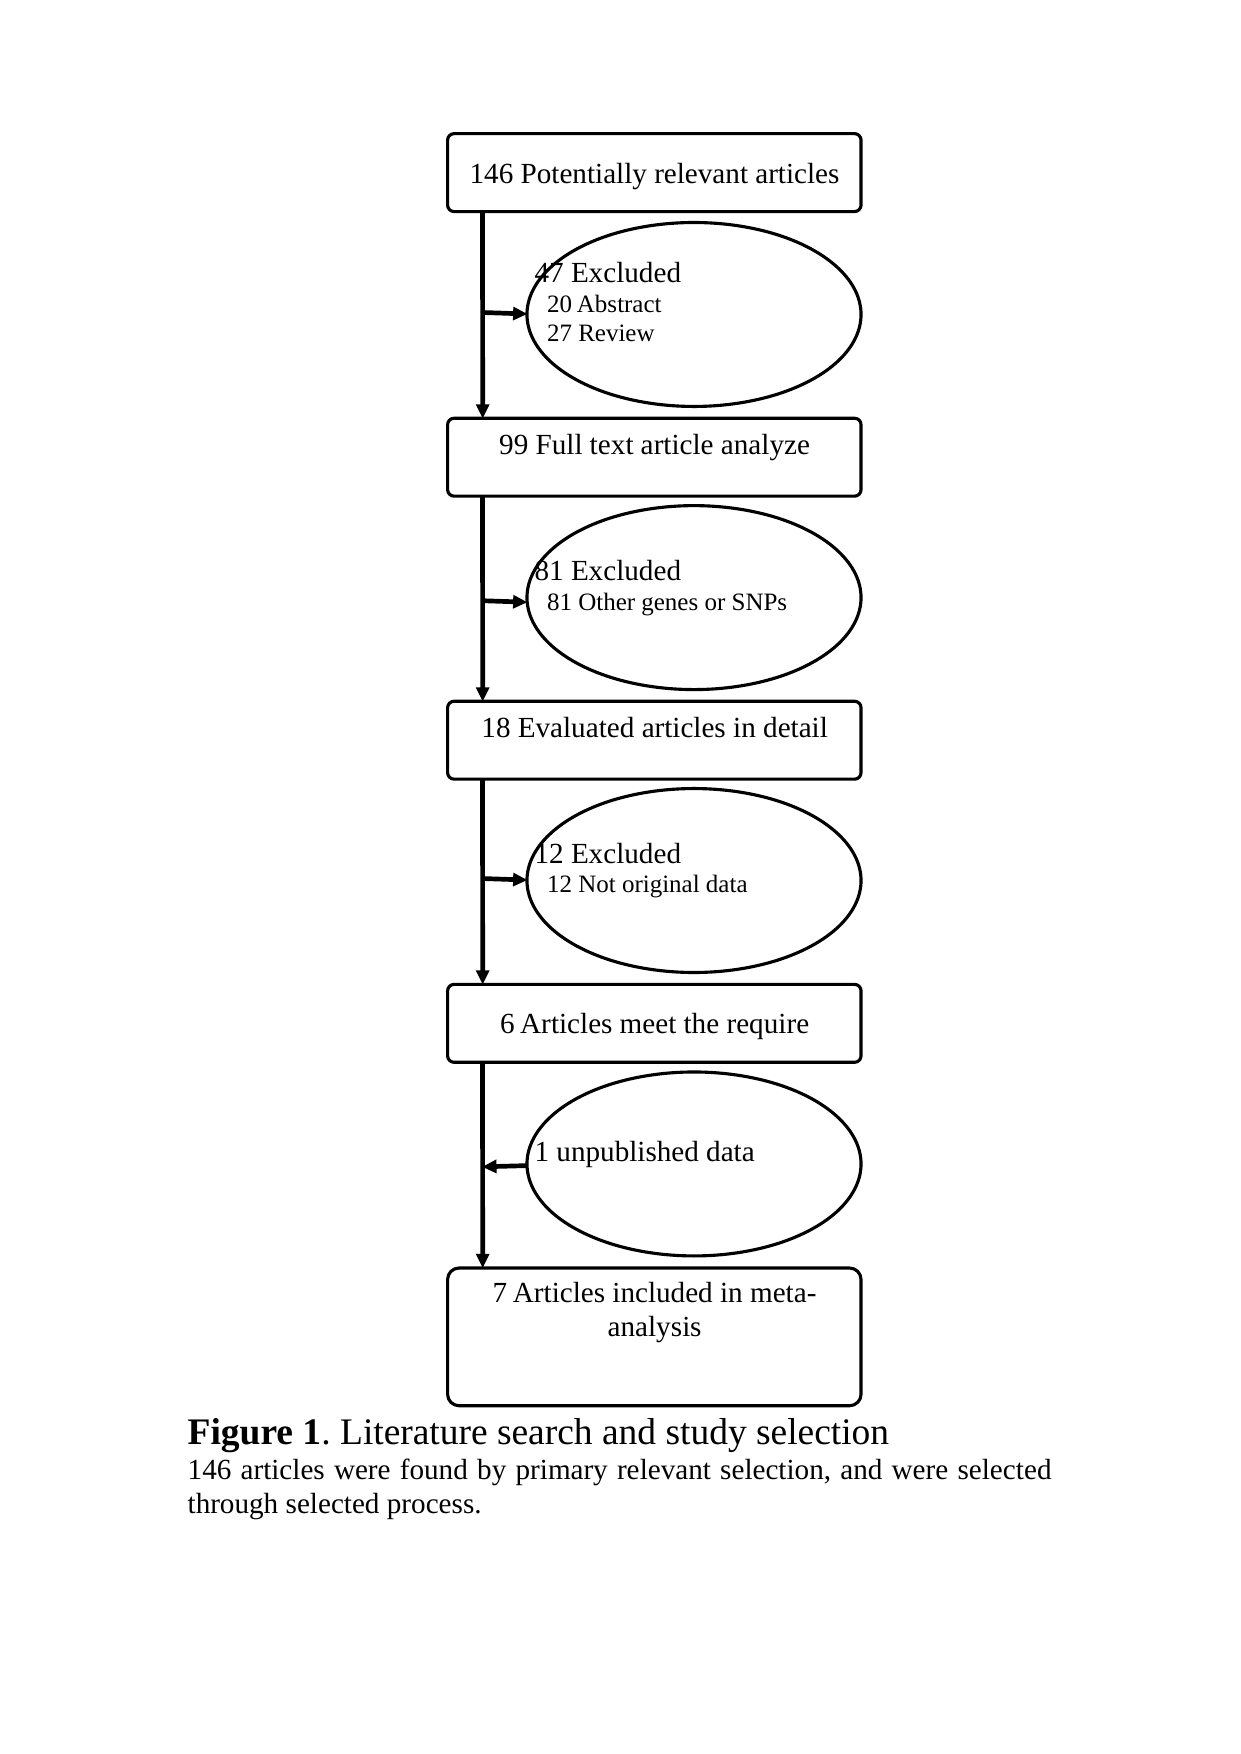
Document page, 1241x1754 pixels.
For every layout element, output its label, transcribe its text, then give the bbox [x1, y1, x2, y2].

text Figure 1. Literature search and study selection [187, 1409, 1053, 1452]
text 146 articles were found by primary relevant selection, and were selected through selected process. [187, 1452, 1053, 1519]
